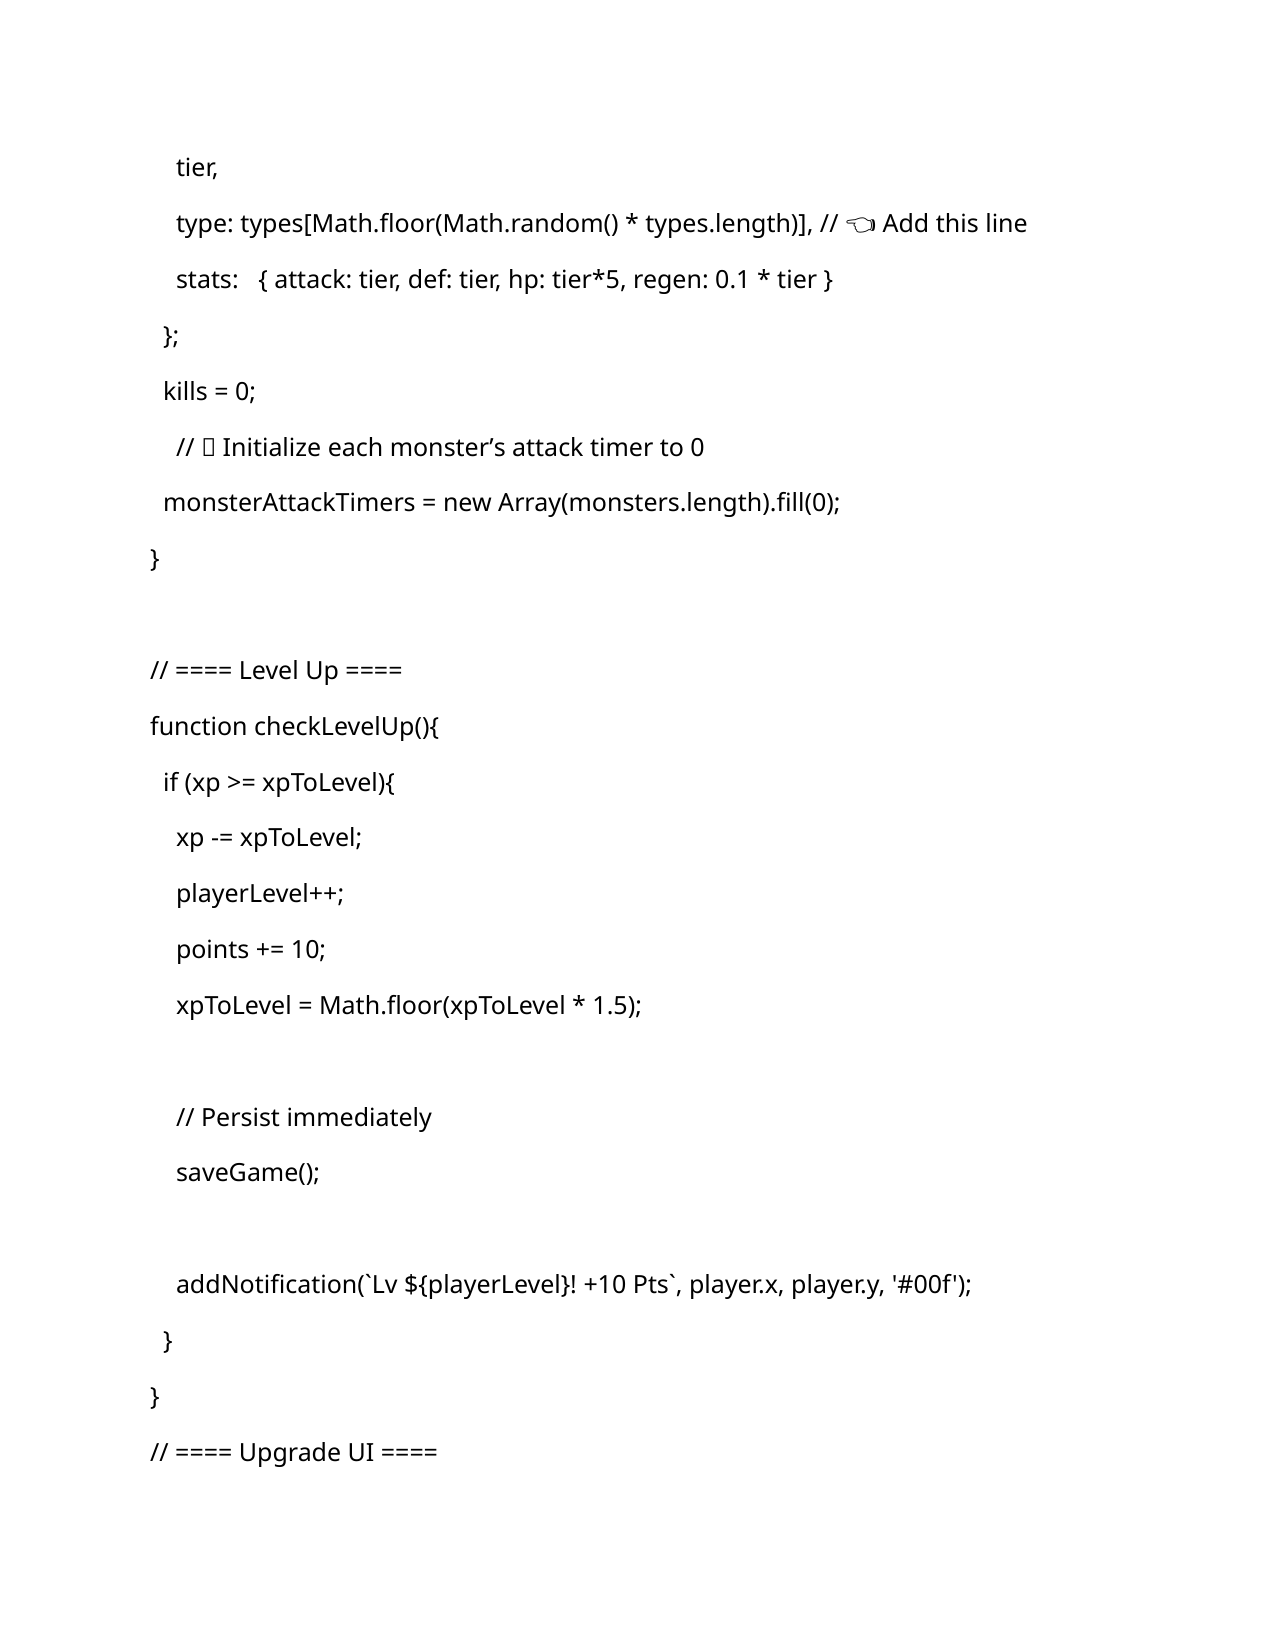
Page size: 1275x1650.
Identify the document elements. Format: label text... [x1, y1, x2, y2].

text // ==== Level Up ==== [150, 652, 1125, 687]
text } [150, 1378, 1125, 1412]
text xp -= xpToLevel; [150, 820, 1125, 854]
text kills = 0; [150, 373, 1125, 407]
text // ✅ Initialize each monster’s attack timer to 0 [150, 429, 1125, 463]
text // Persist immediately [150, 1099, 1125, 1133]
text tier, [150, 150, 1125, 184]
text if (xp >= xpToLevel){ [150, 764, 1125, 798]
text }; [150, 317, 1125, 352]
text points += 10; [150, 932, 1125, 966]
text playerLevel++; [150, 876, 1125, 910]
text monsterAttackTimers = new Array(monsters.length).fill(0); [150, 485, 1125, 519]
text xpToLevel = Math.floor(xpToLevel * 1.5); [150, 987, 1125, 1022]
text addNotification(`Lv ${playerLevel}! +10 Pts`, player.x, player.y, '#00f'); [150, 1267, 1125, 1301]
text function checkLevelUp(){ [150, 708, 1125, 742]
text saveGame(); [150, 1155, 1125, 1189]
text type: types[Math.floor(Math.random() * types.length)], // 👈 Add this line [150, 206, 1125, 240]
text stats: { attack: tier, def: tier, hp: tier*5, regen: 0.1 * tier } [150, 262, 1125, 296]
text } [150, 541, 1125, 575]
text // ==== Upgrade UI ==== [150, 1434, 1125, 1468]
text } [150, 1322, 1125, 1357]
